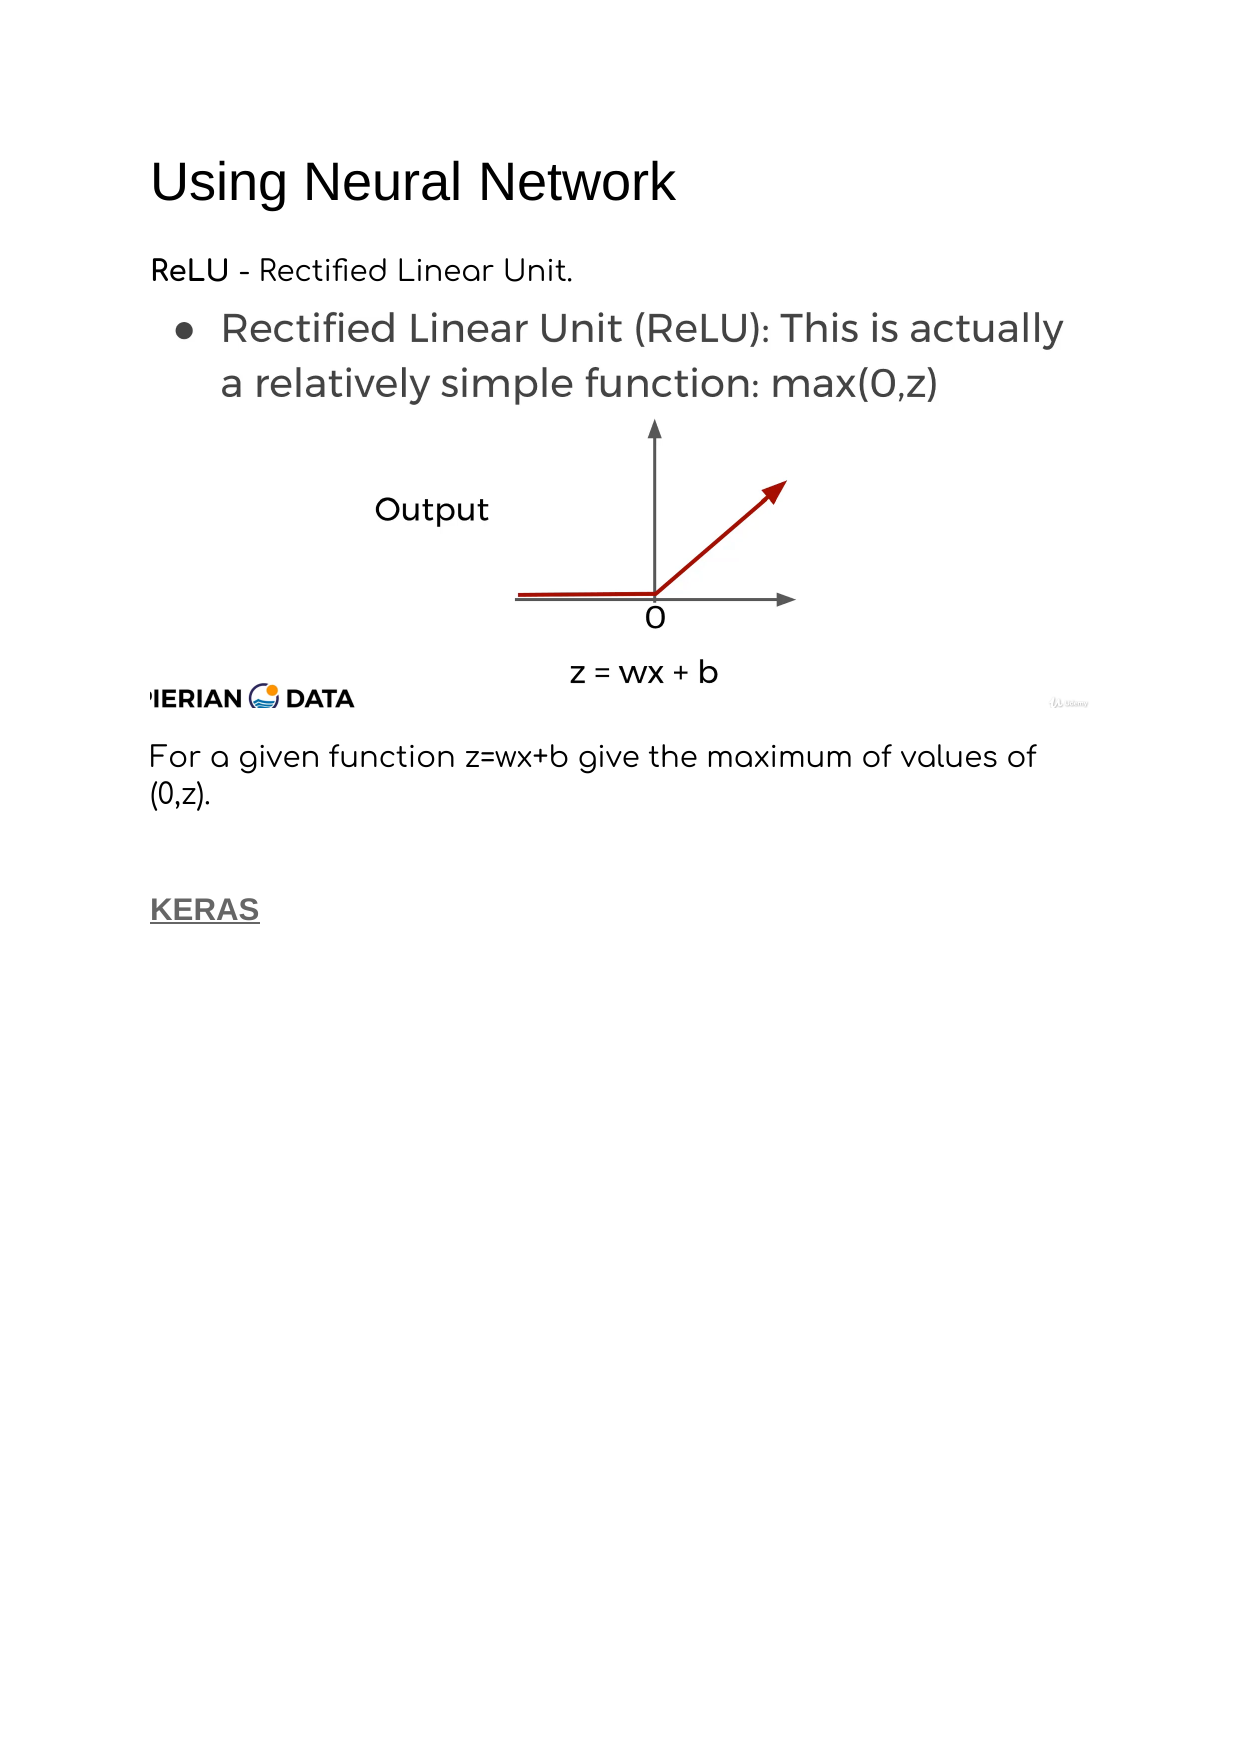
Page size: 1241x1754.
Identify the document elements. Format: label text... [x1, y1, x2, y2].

text For a given function z=wx+b give the maximum of values of (0,z). [150, 742, 1090, 812]
title Using Neural Network [150, 150, 1090, 212]
picture [150, 293, 1091, 708]
text ReLU - Rectified Linear Unit. [150, 256, 1090, 288]
subtitle KERAS [150, 891, 1090, 927]
